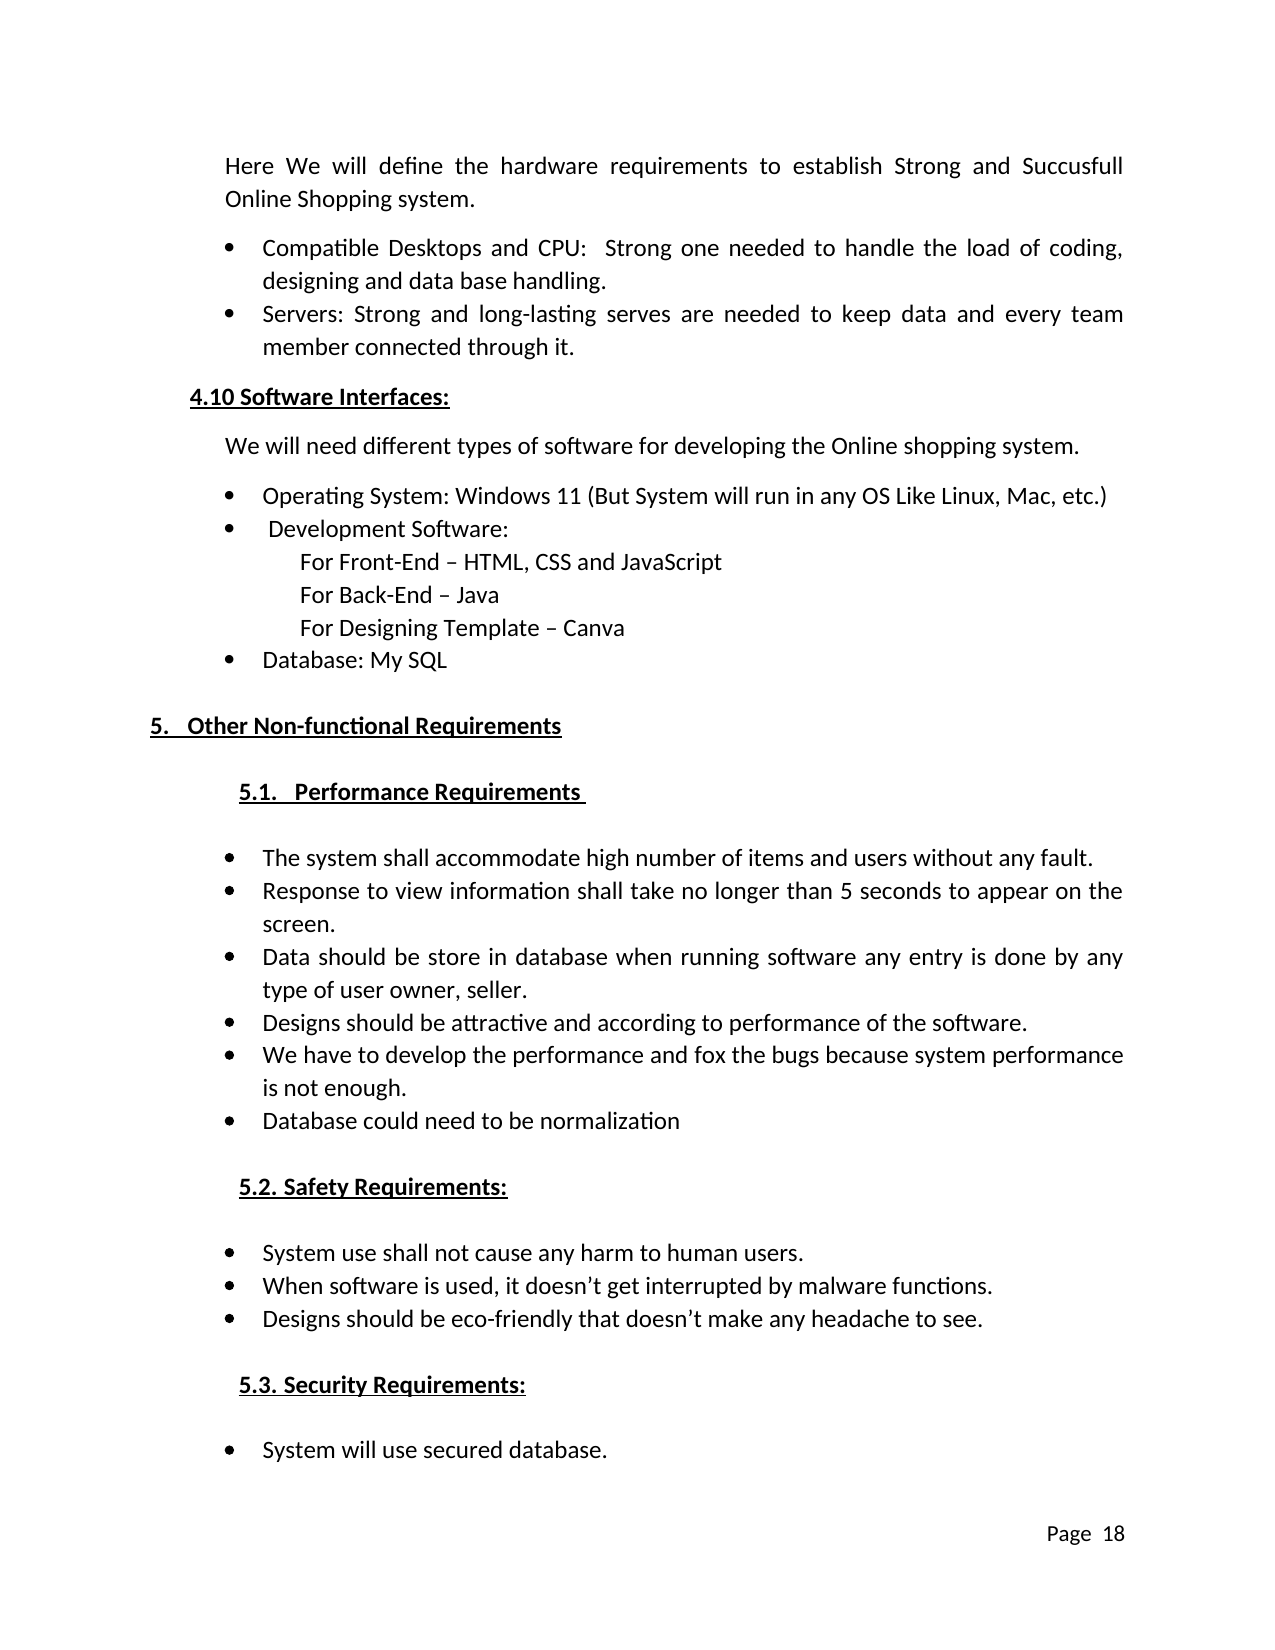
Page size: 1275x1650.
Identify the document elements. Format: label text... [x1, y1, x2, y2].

list Designs should be attractive and according to performance of the software. [225, 1007, 1125, 1037]
list Operating System: Windows 11 (But System will run in any OS Like Linux, Mac, etc.) [225, 480, 1125, 511]
list Security Requirements: [238, 1369, 1125, 1399]
list Other Non-functional Requirements [150, 710, 1125, 741]
list Database: My SQL [225, 644, 1125, 675]
list We have to develop the performance and fox the bugs because system performance is not enough. [225, 1039, 1125, 1103]
list Data should be store in database when running software any entry is done by any type of user owner, seller. [225, 941, 1125, 1004]
list Compatible Desktops and CPU: Strong one needed to handle the load of coding, designing and data base handling. [225, 232, 1125, 296]
list For Designing Template – Canva [225, 612, 1125, 642]
list The system shall accommodate high number of items and users without any fault. [225, 842, 1125, 873]
text Here We will define the hardware requirements to establish Strong and Succusfull Online Shopping system. [225, 150, 1125, 213]
list Safety Requirements: [238, 1171, 1125, 1202]
list For Back-End – Java [225, 579, 1125, 609]
list Development Software: [225, 513, 1125, 543]
text 4.10 Software Interfaces: [150, 381, 1125, 411]
list Response to view information shall take no longer than 5 seconds to appear on the screen. [225, 875, 1125, 938]
list Database could need to be normalization [225, 1105, 1125, 1136]
list System will use secured database. [225, 1434, 1125, 1465]
text We will need different types of software for developing the Online shopping system. [150, 430, 1125, 461]
list For Front-End – HTML, CSS and JavaScript [225, 546, 1125, 576]
list When software is used, it doesn’t get interrupted by malware functions. [225, 1270, 1125, 1301]
list Performance Requirements [238, 776, 1125, 807]
list Servers: Strong and long-lasting serves are needed to keep data and every team member connected through it. [225, 298, 1125, 362]
list System use shall not cause any harm to human users. [225, 1237, 1125, 1268]
list Designs should be eco-friendly that doesn’t make any headache to see. [225, 1303, 1125, 1333]
